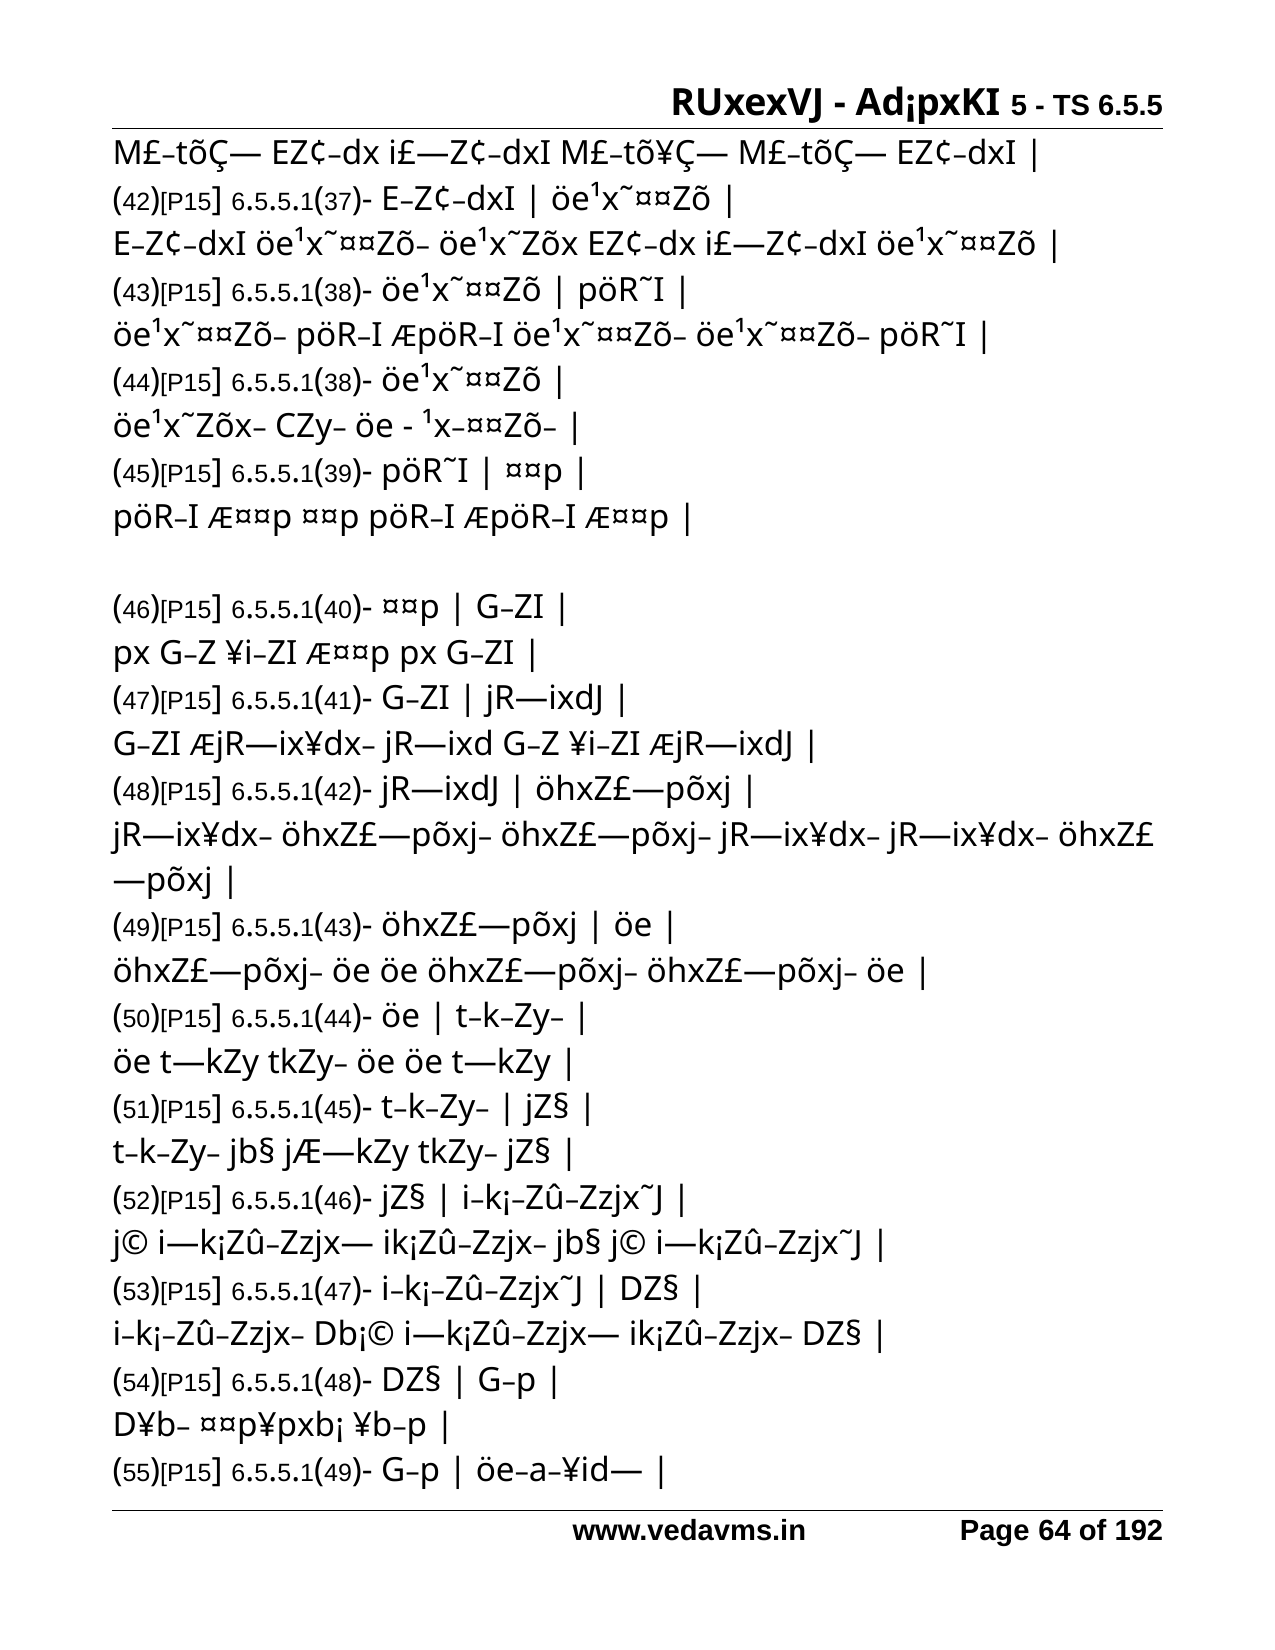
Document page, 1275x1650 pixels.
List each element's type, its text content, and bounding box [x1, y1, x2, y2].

text (52)[P15] 6.5.5.1(46)- jZ§ | i–k¡–Zû–Zzjx˜J | [112, 1174, 1163, 1219]
text M£–tõÇ— EZ¢–dx i£—Z¢–dxI M£–tõ¥Ç— M£–tõÇ— EZ¢–dxI | [112, 129, 1163, 174]
text öhxZ£—põxj– öe öe öhxZ£—põxj– öhxZ£—põxj– öe | [112, 947, 1163, 992]
text (50)[P15] 6.5.5.1(44)- öe | t–k–Zy– | [112, 992, 1163, 1037]
text (55)[P15] 6.5.5.1(49)- G–p | öe–a–¥id— | [112, 1446, 1163, 1492]
text öe¹x˜¤¤Zõ– pöR–I ÆpöR–I öe¹x˜¤¤Zõ– öe¹x˜¤¤Zõ– pöR˜I | [112, 311, 1163, 356]
text (47)[P15] 6.5.5.1(41)- G–ZI | jR—ixdJ | [112, 674, 1163, 719]
text (45)[P15] 6.5.5.1(39)- pöR˜I | ¤¤p | [112, 447, 1163, 492]
text px G–Z ¥i–ZI Æ¤¤p px G–ZI | [112, 629, 1163, 674]
text D¥b– ¤¤p¥pxb¡ ¥b–p | [112, 1401, 1163, 1446]
text öe¹x˜Zõx– CZy– öe - ¹x–¤¤Zõ– | [112, 402, 1163, 447]
text E–Z¢–dxI öe¹x˜¤¤Zõ– öe¹x˜Zõx EZ¢–dx i£—Z¢–dxI öe¹x˜¤¤Zõ | [112, 220, 1163, 265]
text (48)[P15] 6.5.5.1(42)- jR—ixdJ | öhxZ£—põxj | [112, 765, 1163, 810]
text (54)[P15] 6.5.5.1(48)- DZ§ | G–p | [112, 1355, 1163, 1401]
text (53)[P15] 6.5.5.1(47)- i–k¡–Zû–Zzjx˜J | DZ§ | [112, 1264, 1163, 1310]
text pöR–I Æ¤¤p ¤¤p pöR–I ÆpöR–I Æ¤¤p | [112, 492, 1163, 538]
text (49)[P15] 6.5.5.1(43)- öhxZ£—põxj | öe | [112, 901, 1163, 947]
text (43)[P15] 6.5.5.1(38)- öe¹x˜¤¤Zõ | pöR˜I | [112, 265, 1163, 311]
text (46)[P15] 6.5.5.1(40)- ¤¤p | G–ZI | [112, 583, 1163, 629]
text öe t—kZy tkZy– öe öe t—kZy | [112, 1037, 1163, 1083]
text (51)[P15] 6.5.5.1(45)- t–k–Zy– | jZ§ | [112, 1083, 1163, 1128]
text jR—ix¥dx– öhxZ£—põxj– öhxZ£—põxj– jR—ix¥dx– jR—ix¥dx– öhxZ£—põxj | [112, 810, 1163, 901]
text G–ZI ÆjR—ix¥dx– jR—ixd G–Z ¥i–ZI ÆjR—ixdJ | [112, 719, 1163, 765]
text (44)[P15] 6.5.5.1(38)- öe¹x˜¤¤Zõ | [112, 356, 1163, 402]
text j© i—k¡Zû–Zzjx— ik¡Zû–Zzjx– jb§ j© i—k¡Zû–Zzjx˜J | [112, 1219, 1163, 1264]
text (42)[P15] 6.5.5.1(37)- E–Z¢–dxI | öe¹x˜¤¤Zõ | [112, 174, 1163, 220]
text i–k¡–Zû–Zzjx– Db¡© i—k¡Zû–Zzjx— ik¡Zû–Zzjx– DZ§ | [112, 1310, 1163, 1355]
text t–k–Zy– jb§ jÆ—kZy tkZy– jZ§ | [112, 1128, 1163, 1174]
